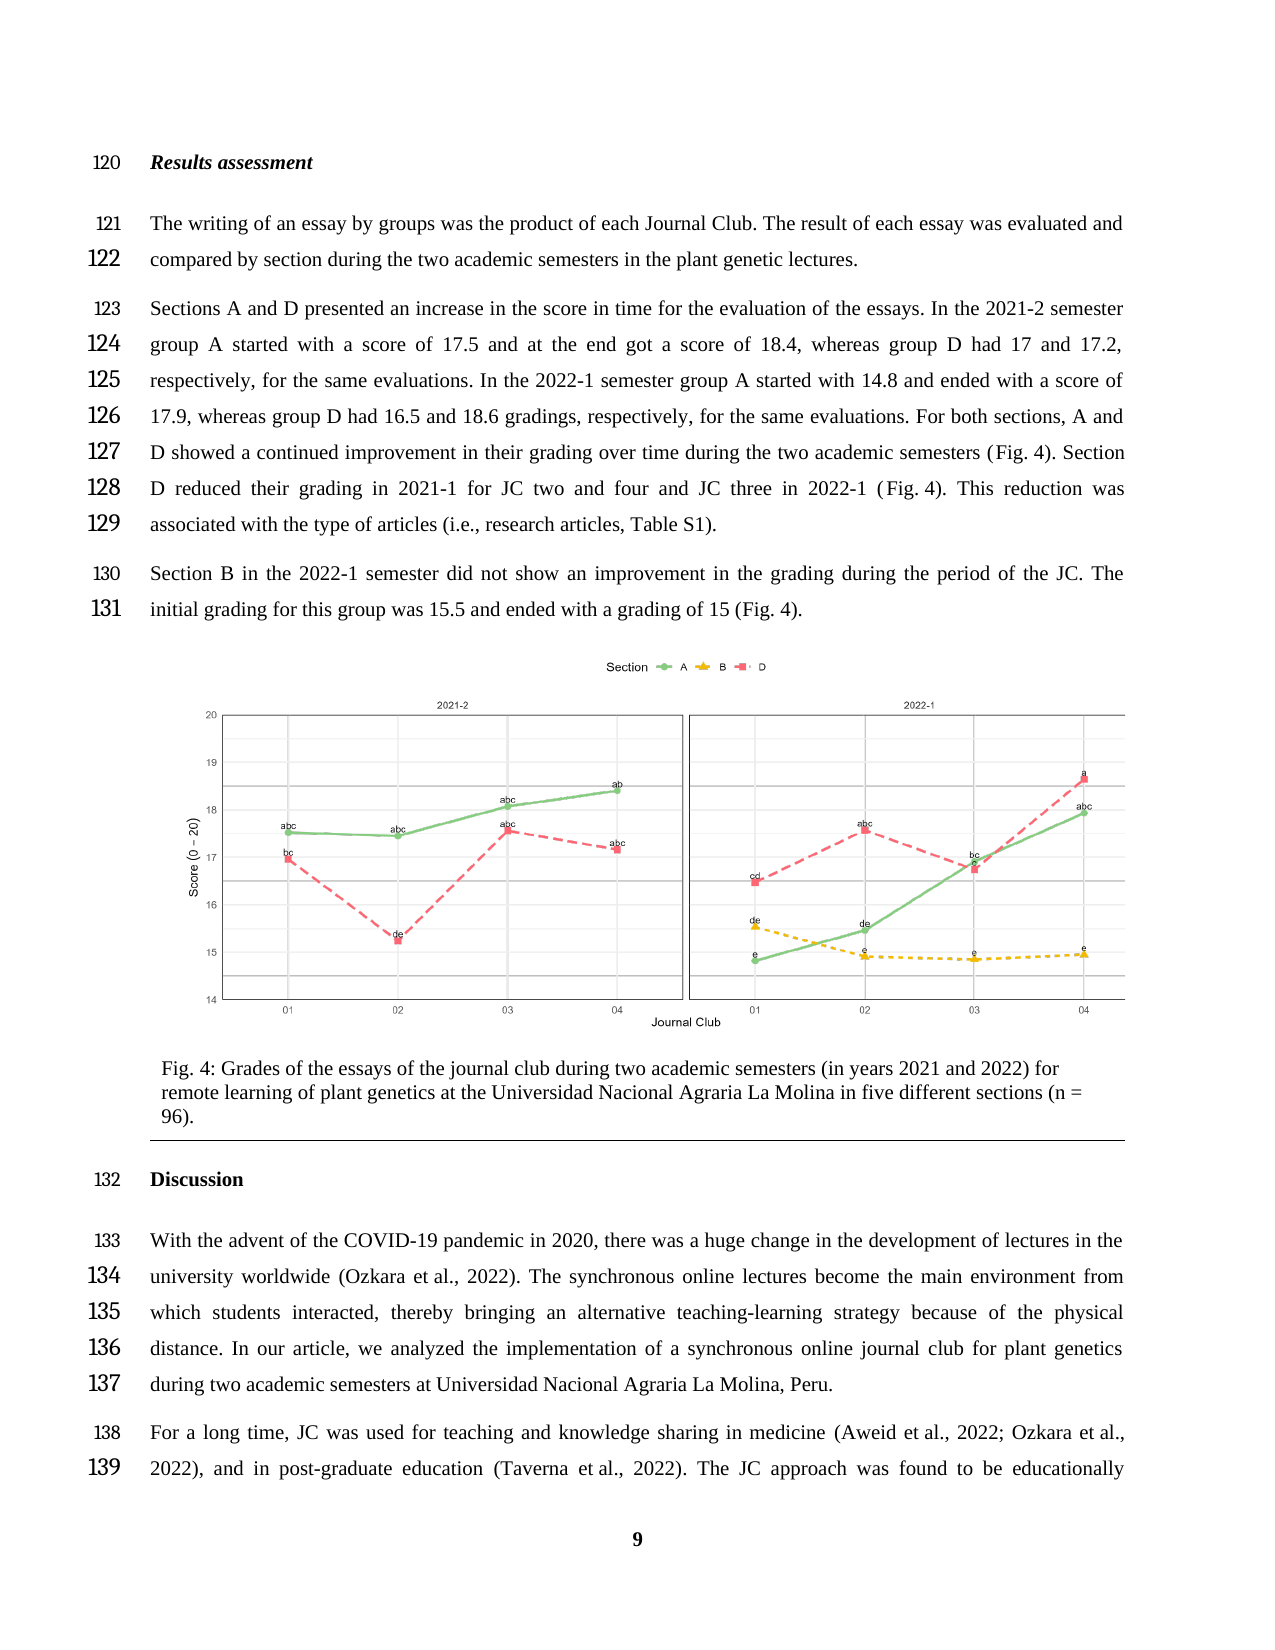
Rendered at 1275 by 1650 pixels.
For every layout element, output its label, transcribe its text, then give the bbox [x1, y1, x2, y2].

text The writing of an essay by groups was the product of each Journal Club. The result of each essay was evaluated and compared by section during the two academic semesters in the plant genetic lectures. [150, 211, 1125, 271]
subtitle Discussion [150, 1166, 1125, 1191]
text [150, 1420, 1125, 1480]
picture [180, 645, 1125, 1035]
text With the advent of the COVID-19 pandemic in 2020, there was a huge change in the development of lectures in the university worldwide (Ozkara et al., 2022). The synchronous online lectures become the main environment from which students interacted, thereby bringing an alternative teaching-learning strategy because of the physical distance. In our article, we analyzed the implementation of a synchronous online journal club for plant genetics during two academic semesters at Universidad Nacional Agraria La Molina, Peru. [150, 1227, 1125, 1396]
text Sections A and D presented an increase in the score in time for the evaluation of the essays. In the 2021-2 semester group A started with a score of 17.5 and at the end got a score of 18.4, whereas group D had 17 and 17.2, respectively, for the same evaluations. In the 2022-1 semester group A started with 14.8 and ended with a score of 17.9, whereas group D had 16.5 and 18.6 gradings, respectively, for the same evaluations. For both sections, A and D showed a continued improvement in their grading over time during the two academic semesters (Fig. 4). Section D reduced their grading in 2021-1 for JC two and four and JC three in 2022-1 (Fig. 4). This reduction was associated with the type of articles (i.e., research articles, Table S1). [150, 296, 1125, 536]
table_header Fig. 4: Grades of the essays of the journal club during two academic semesters (in years 2021 and 2022) for remote learning of plant genetics at the Universidad Nacional Agraria La Molina in five different sections (n = 96). [150, 645, 1125, 1140]
subtitle Results assessment [150, 150, 1125, 174]
text Section B in the 2022-1 semester did not show an improvement in the grading during the period of the JC. The initial grading for this group was 15.5 and ended with a grading of 15 (Fig. 4). [150, 560, 1125, 621]
